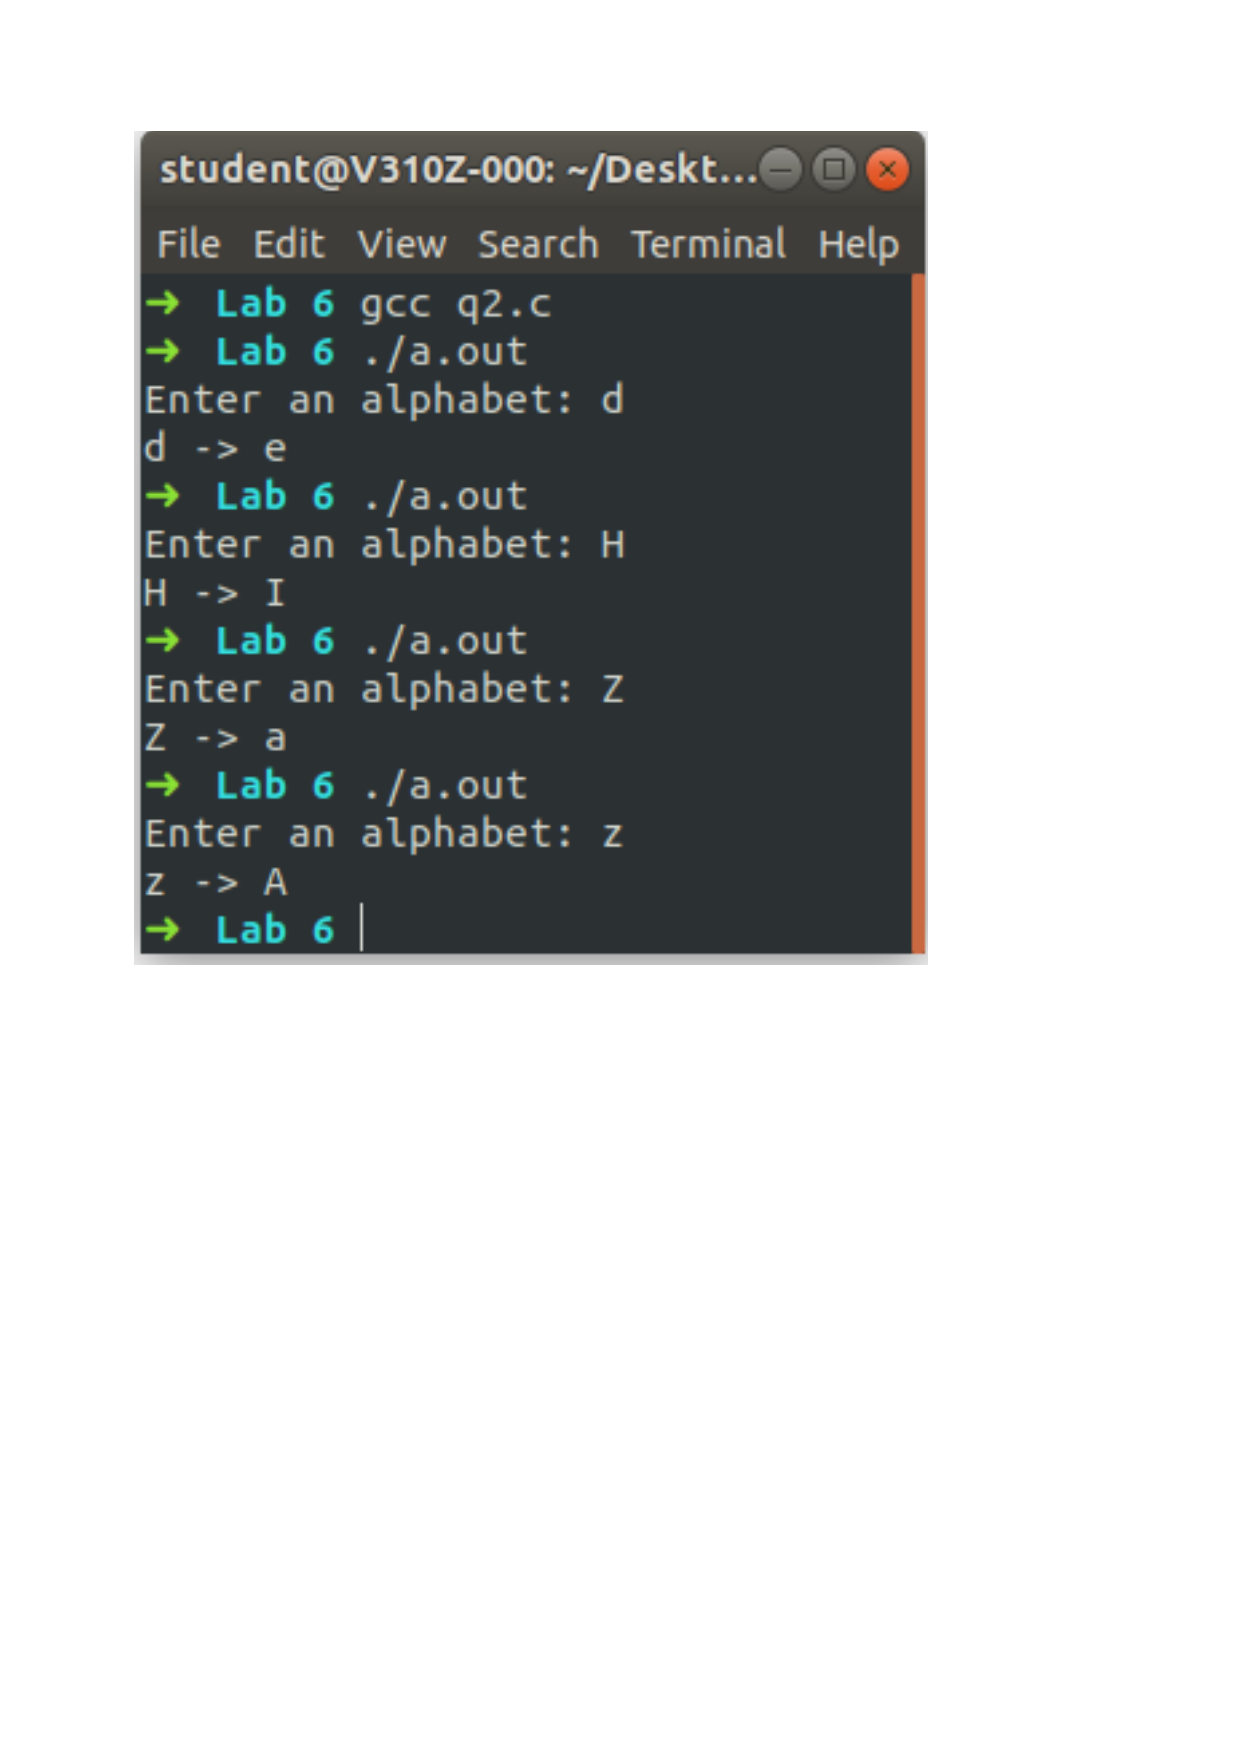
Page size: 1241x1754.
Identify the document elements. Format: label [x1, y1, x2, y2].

picture [134, 131, 928, 965]
